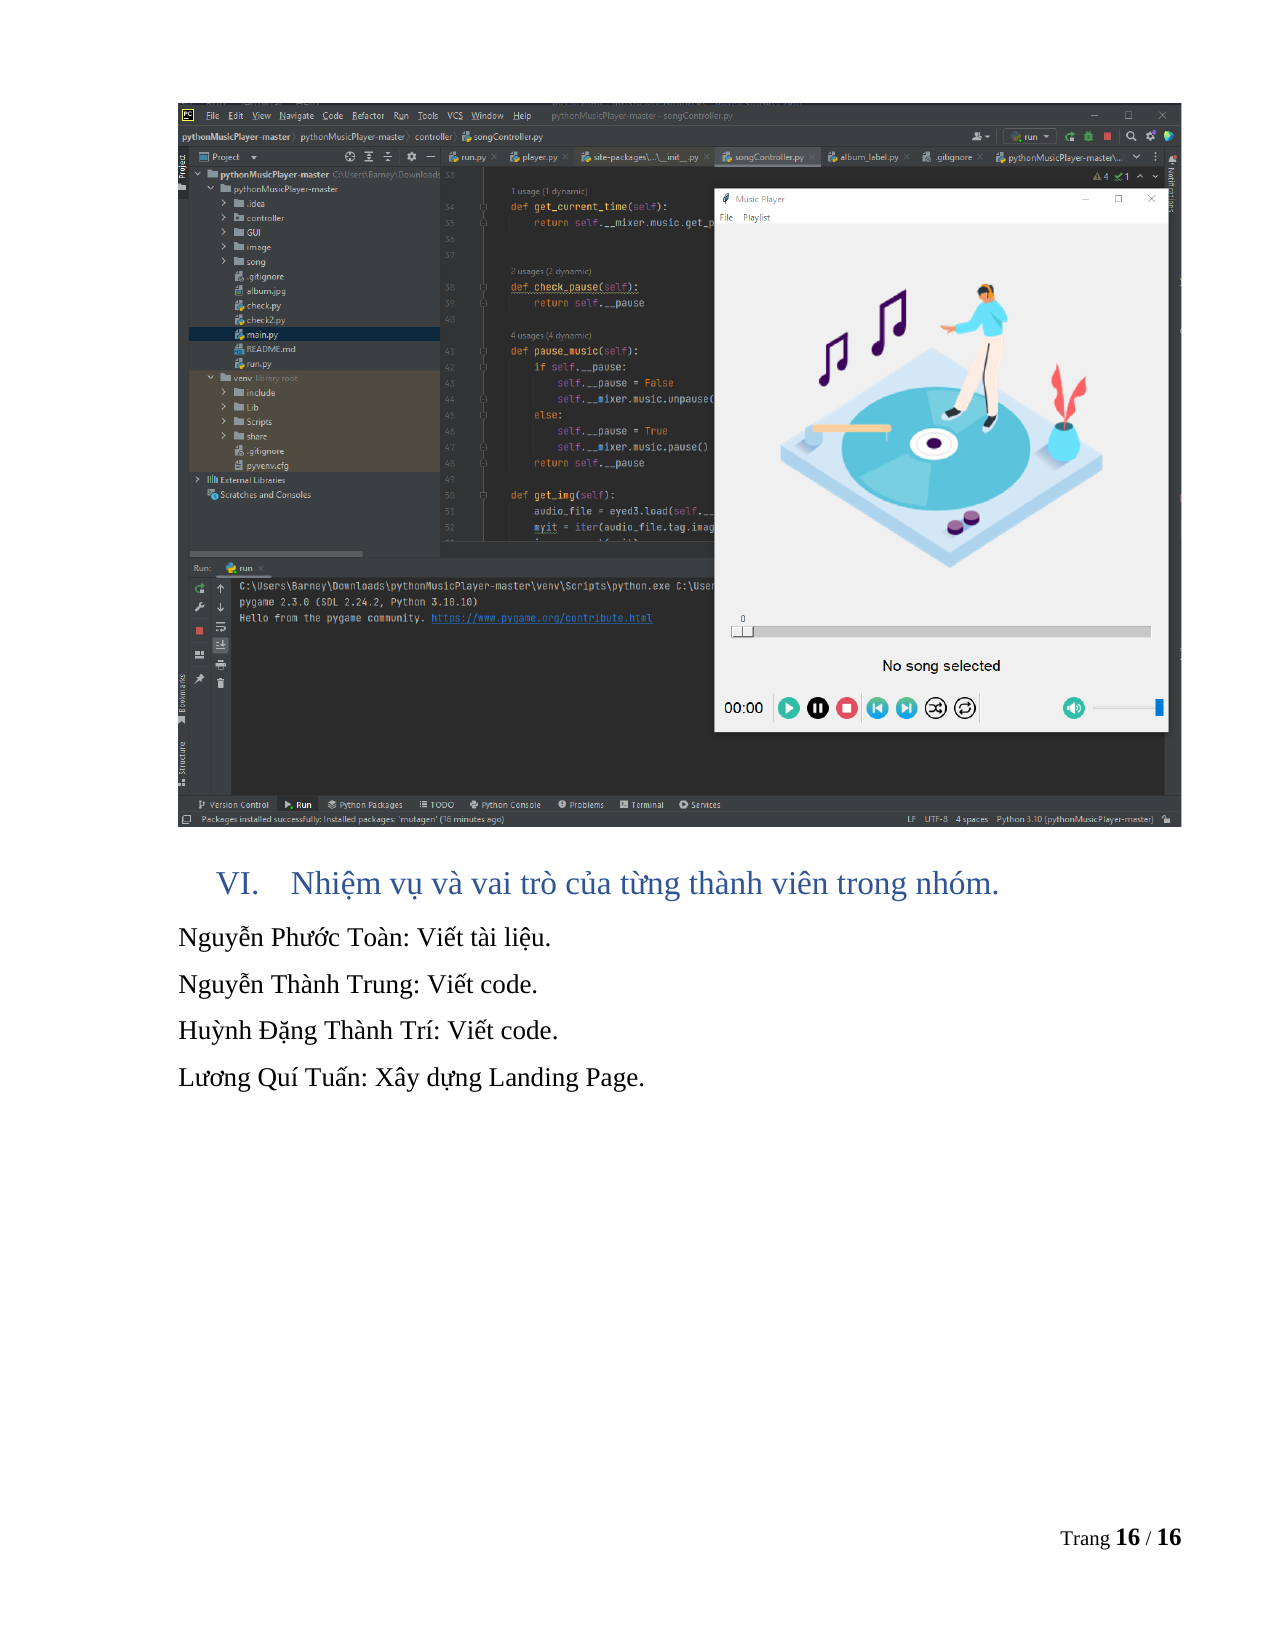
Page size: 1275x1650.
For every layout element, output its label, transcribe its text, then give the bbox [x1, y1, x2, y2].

subtitle Nhiệm vụ và vai trò của từng thành viên trong nhóm. [216, 863, 1181, 902]
text Nguyễn Phước Toàn: Viết tài liệu. [178, 921, 1181, 952]
picture [178, 103, 1182, 827]
text Lương Quí Tuấn: Xây dựng Landing Page. [178, 1061, 1181, 1092]
text Huỳnh Đặng Thành Trí: Viết code. [178, 1014, 1181, 1046]
text Nguyễn Thành Trung: Viết code. [178, 968, 1181, 999]
